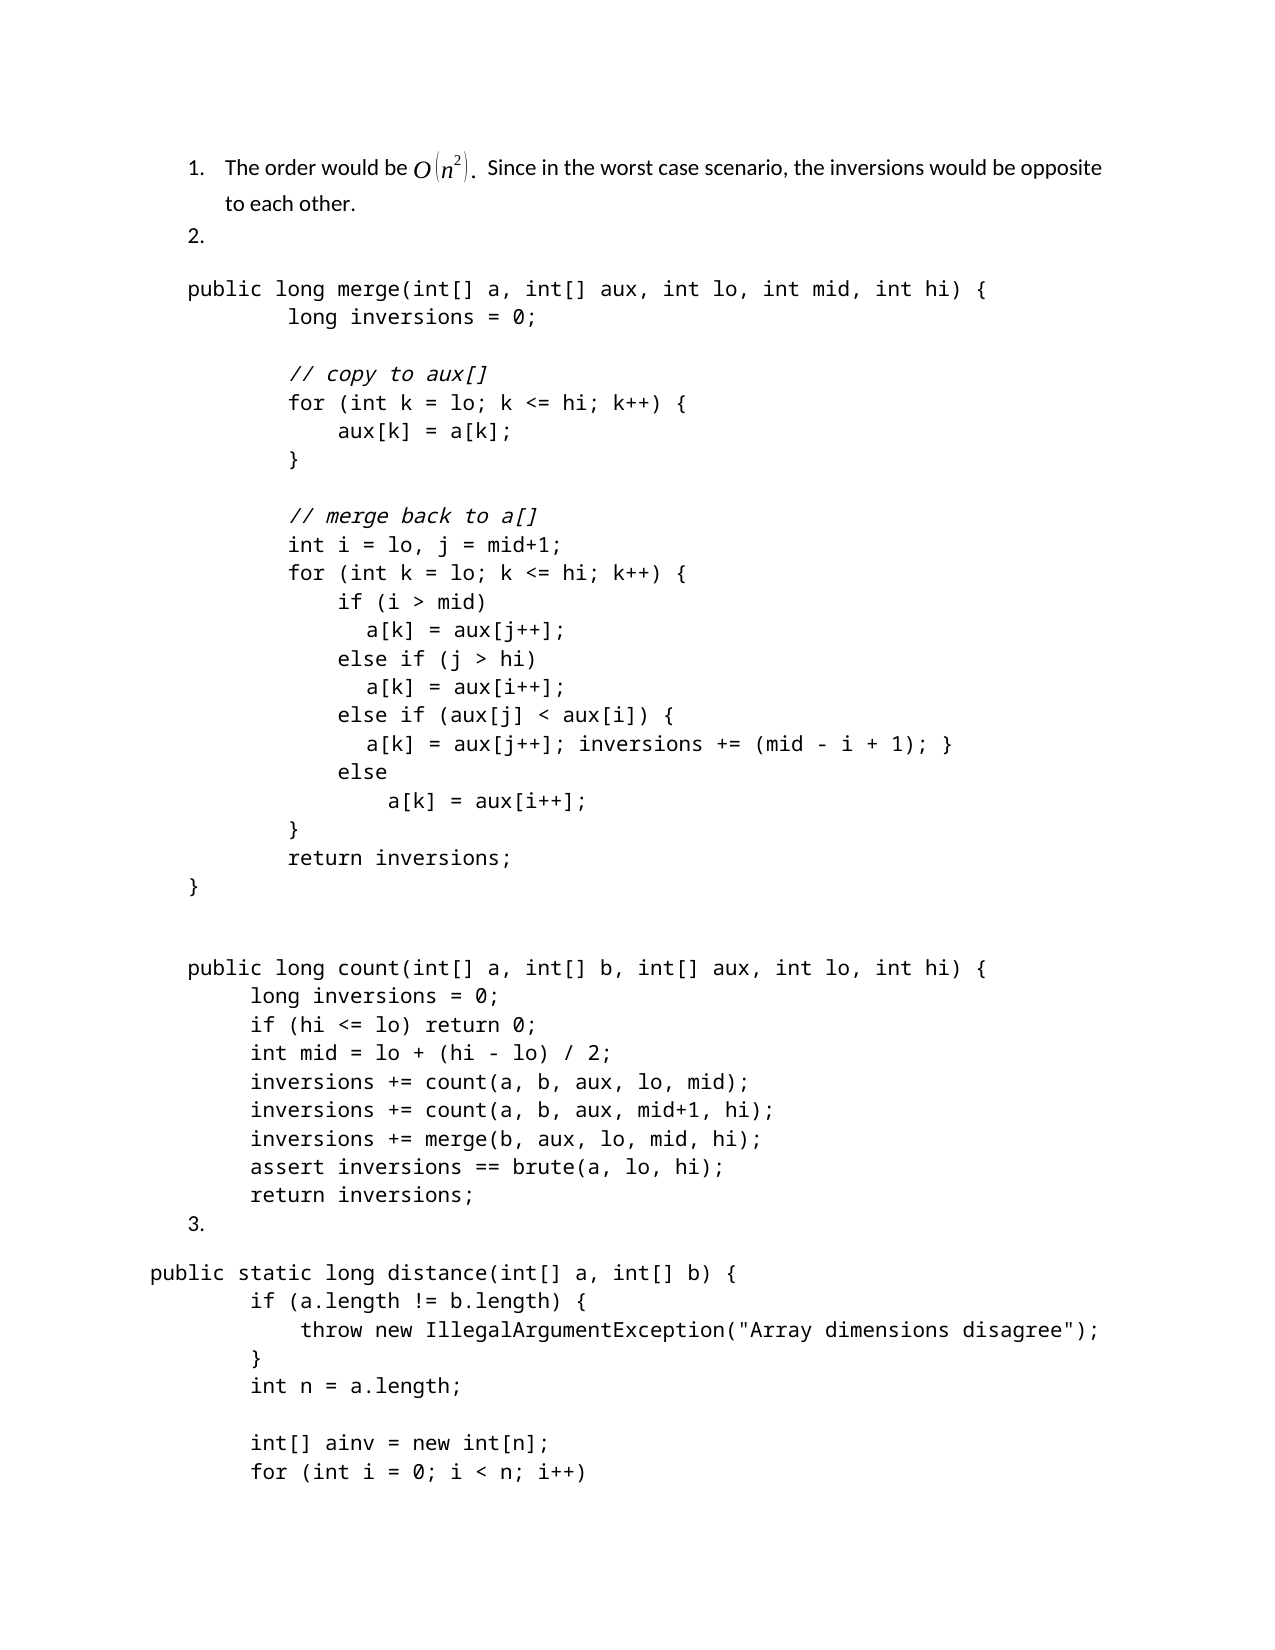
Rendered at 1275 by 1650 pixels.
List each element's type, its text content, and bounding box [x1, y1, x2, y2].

text public long count(int[] a, int[] b, int[] aux, int lo, int hi) { [187, 953, 1125, 981]
text if (i > mid) [187, 587, 1125, 615]
text a[k] = aux[j++]; inversions += (mid - i + 1); } [187, 729, 1125, 757]
text else if (j > hi) [187, 644, 1125, 672]
text // copy to aux[] [187, 359, 1125, 388]
text else [187, 757, 1125, 786]
text int[] ainv = new int[n]; [150, 1428, 1125, 1457]
text for (int i = 0; i < n; i++) [150, 1457, 1125, 1485]
text } [187, 814, 1125, 843]
text a[k] = aux[i++]; [150, 786, 1125, 814]
text long inversions = 0; [150, 981, 1125, 1010]
text } [187, 871, 1125, 899]
text throw new IllegalArgumentException("Array dimensions disagree"); [150, 1315, 1125, 1343]
text if (hi <= lo) return 0; [150, 1010, 1125, 1038]
text public long merge(int[] a, int[] aux, int lo, int mid, int hi) { [187, 274, 1125, 302]
text } [187, 444, 1125, 473]
text return inversions; [187, 843, 1125, 871]
text for (int k = lo; k <= hi; k++) { [187, 388, 1125, 416]
text inversions += count(a, b, aux, mid+1, hi); [150, 1095, 1125, 1124]
list The order would be Since in the worst case scenario, the inversions would be opposite to each other. [187, 150, 1125, 217]
text a[k] = aux[i++]; [187, 672, 1125, 701]
text } [150, 1343, 1125, 1372]
text long inversions = 0; [187, 302, 1125, 331]
text for (int k = lo; k <= hi; k++) { [187, 558, 1125, 587]
text a[k] = aux[j++]; [187, 615, 1125, 644]
text aux[k] = a[k]; [187, 416, 1125, 444]
text else if (aux[j] < aux[i]) { [187, 701, 1125, 729]
text // merge back to a[] [187, 501, 1125, 530]
text if (a.length != b.length) { [150, 1286, 1125, 1315]
text int n = a.length; [150, 1372, 1125, 1400]
text public static long distance(int[] a, int[] b) { [150, 1258, 1125, 1286]
text inversions += count(a, b, aux, lo, mid); [150, 1067, 1125, 1095]
text assert inversions == brute(a, lo, hi); [150, 1152, 1125, 1181]
text return inversions; [150, 1181, 1125, 1209]
text inversions += merge(b, aux, lo, mid, hi); [150, 1124, 1125, 1152]
text int mid = lo + (hi - lo) / 2; [150, 1038, 1125, 1067]
text int i = lo, j = mid+1; [187, 530, 1125, 558]
